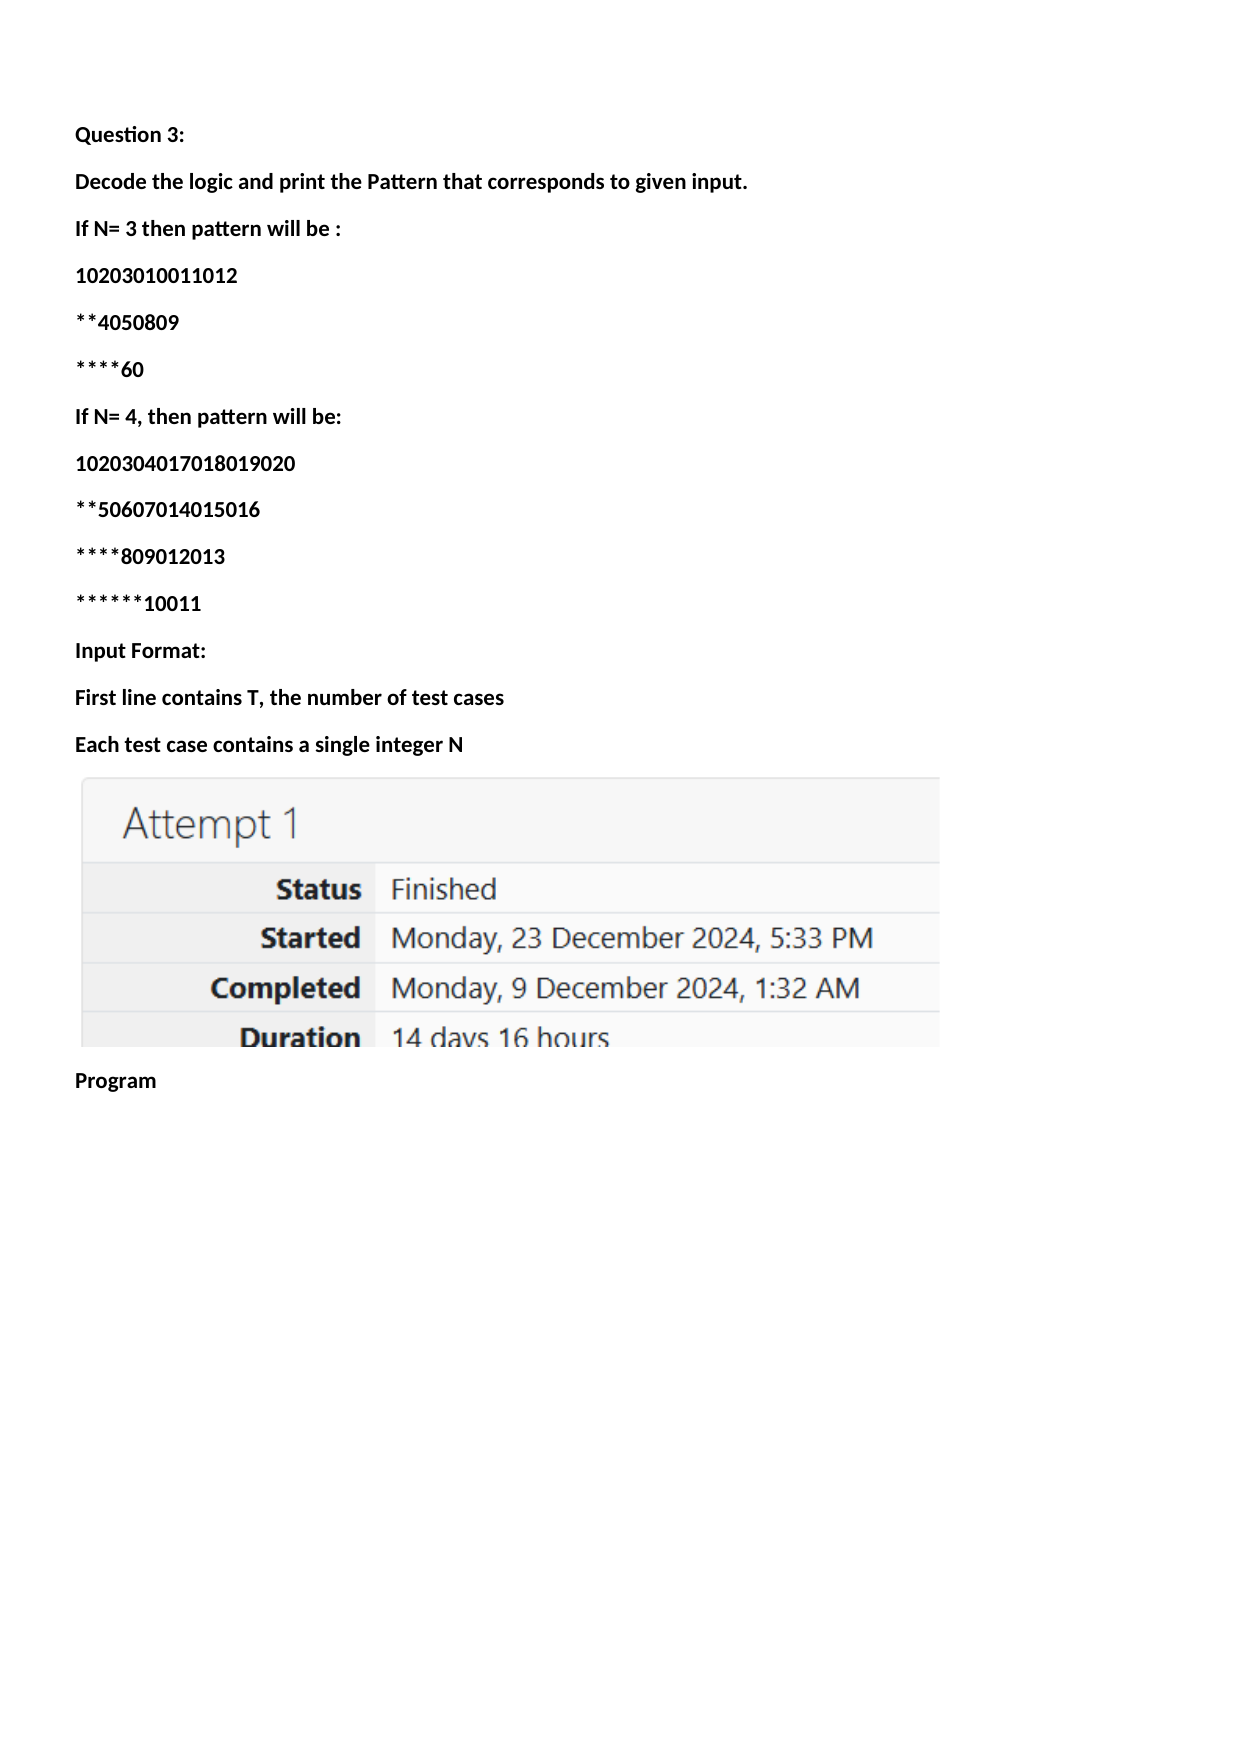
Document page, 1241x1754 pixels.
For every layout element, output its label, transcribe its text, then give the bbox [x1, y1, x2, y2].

text **50607014015016 [75, 496, 1165, 523]
text Each test case contains a single integer N [75, 730, 1165, 758]
text If N= 3 then pattern will be : [75, 214, 1165, 242]
text **4050809 [75, 308, 1165, 336]
text If N= 4, then pattern will be: [75, 402, 1165, 430]
text Input Format: [75, 636, 1165, 664]
text Decode the logic and print the Pattern that corresponds to given input. [75, 167, 1165, 195]
text 1020304017018019020 [75, 449, 1165, 477]
text ****809012013 [75, 542, 1165, 570]
text Question 3: [75, 121, 1165, 148]
text ****60 [75, 355, 1165, 383]
text Program [75, 1066, 1165, 1094]
text First line contains T, the number of test cases [75, 683, 1165, 711]
picture [80, 776, 940, 1047]
text 10203010011012 [75, 261, 1165, 289]
text ******10011 [75, 589, 1165, 617]
